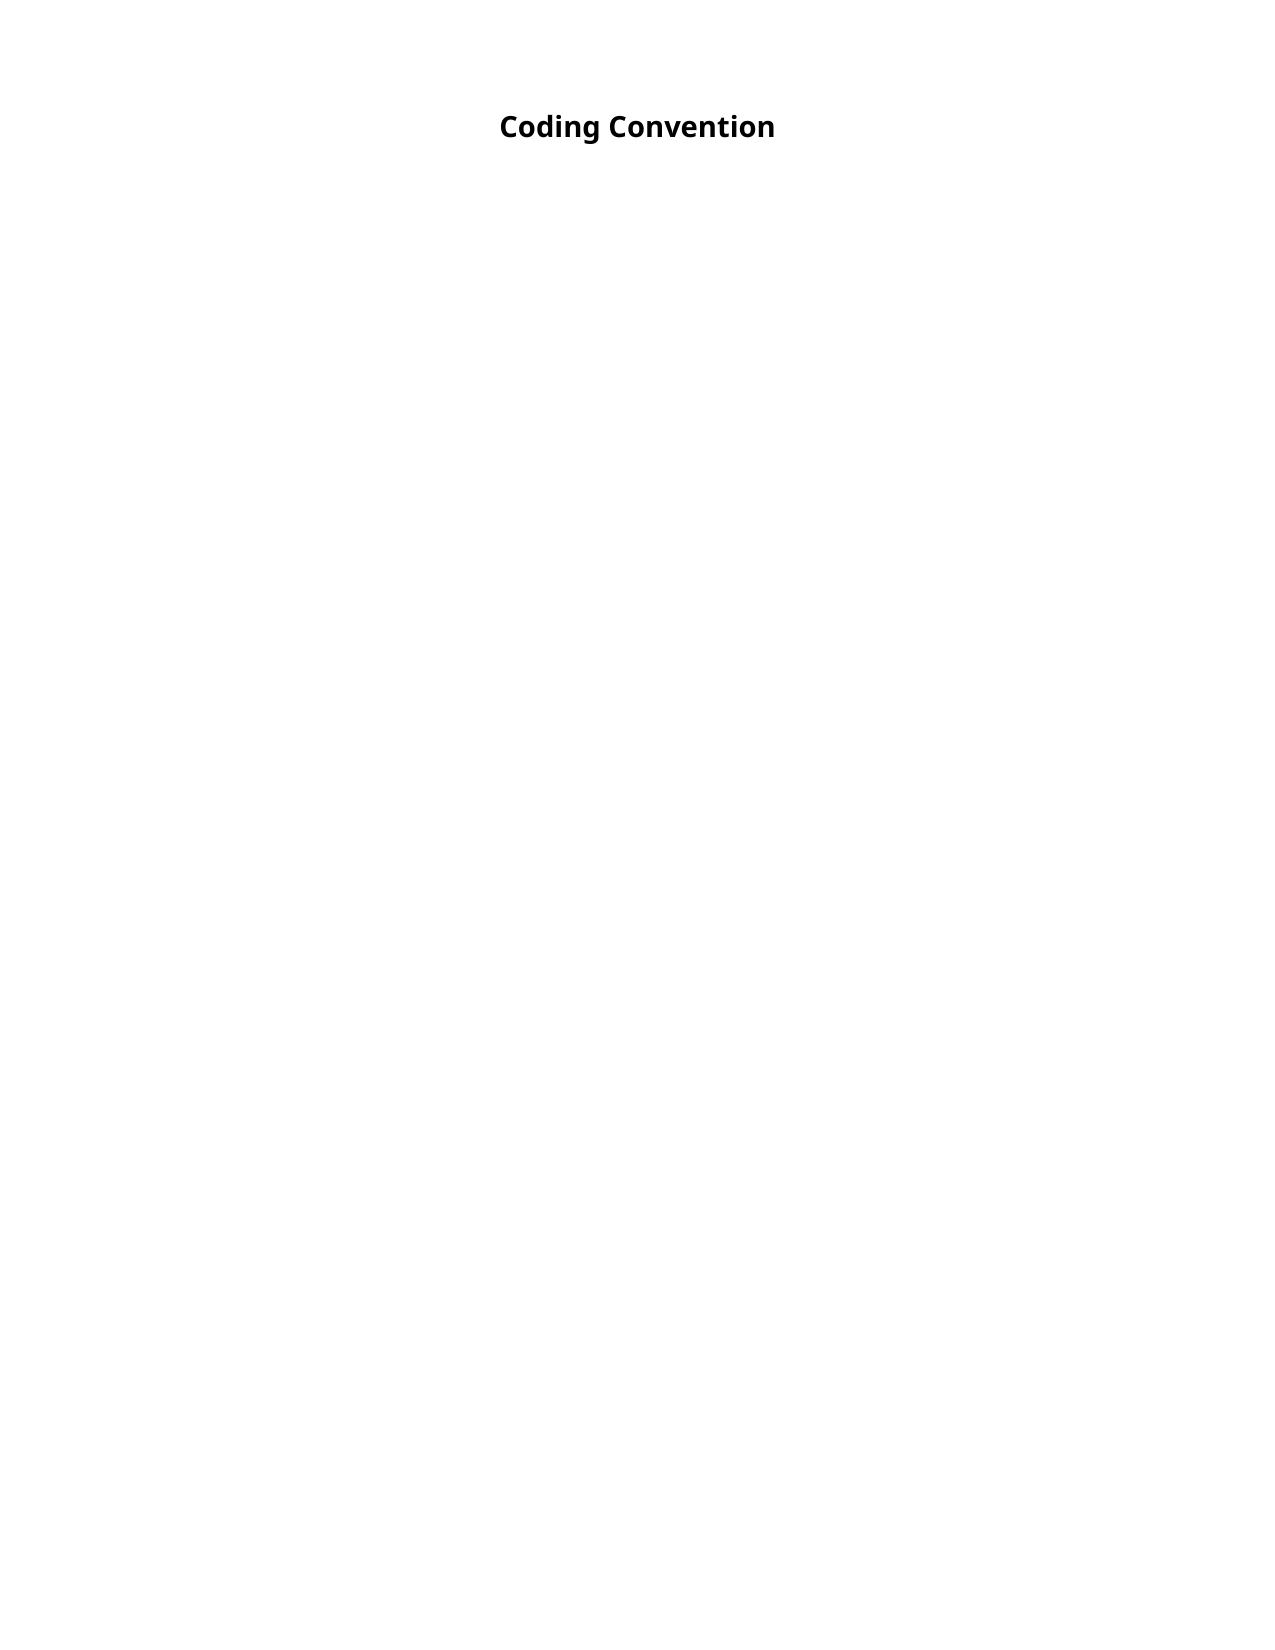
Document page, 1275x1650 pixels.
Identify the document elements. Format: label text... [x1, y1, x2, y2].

subtitle Coding Convention [112, 106, 1162, 146]
